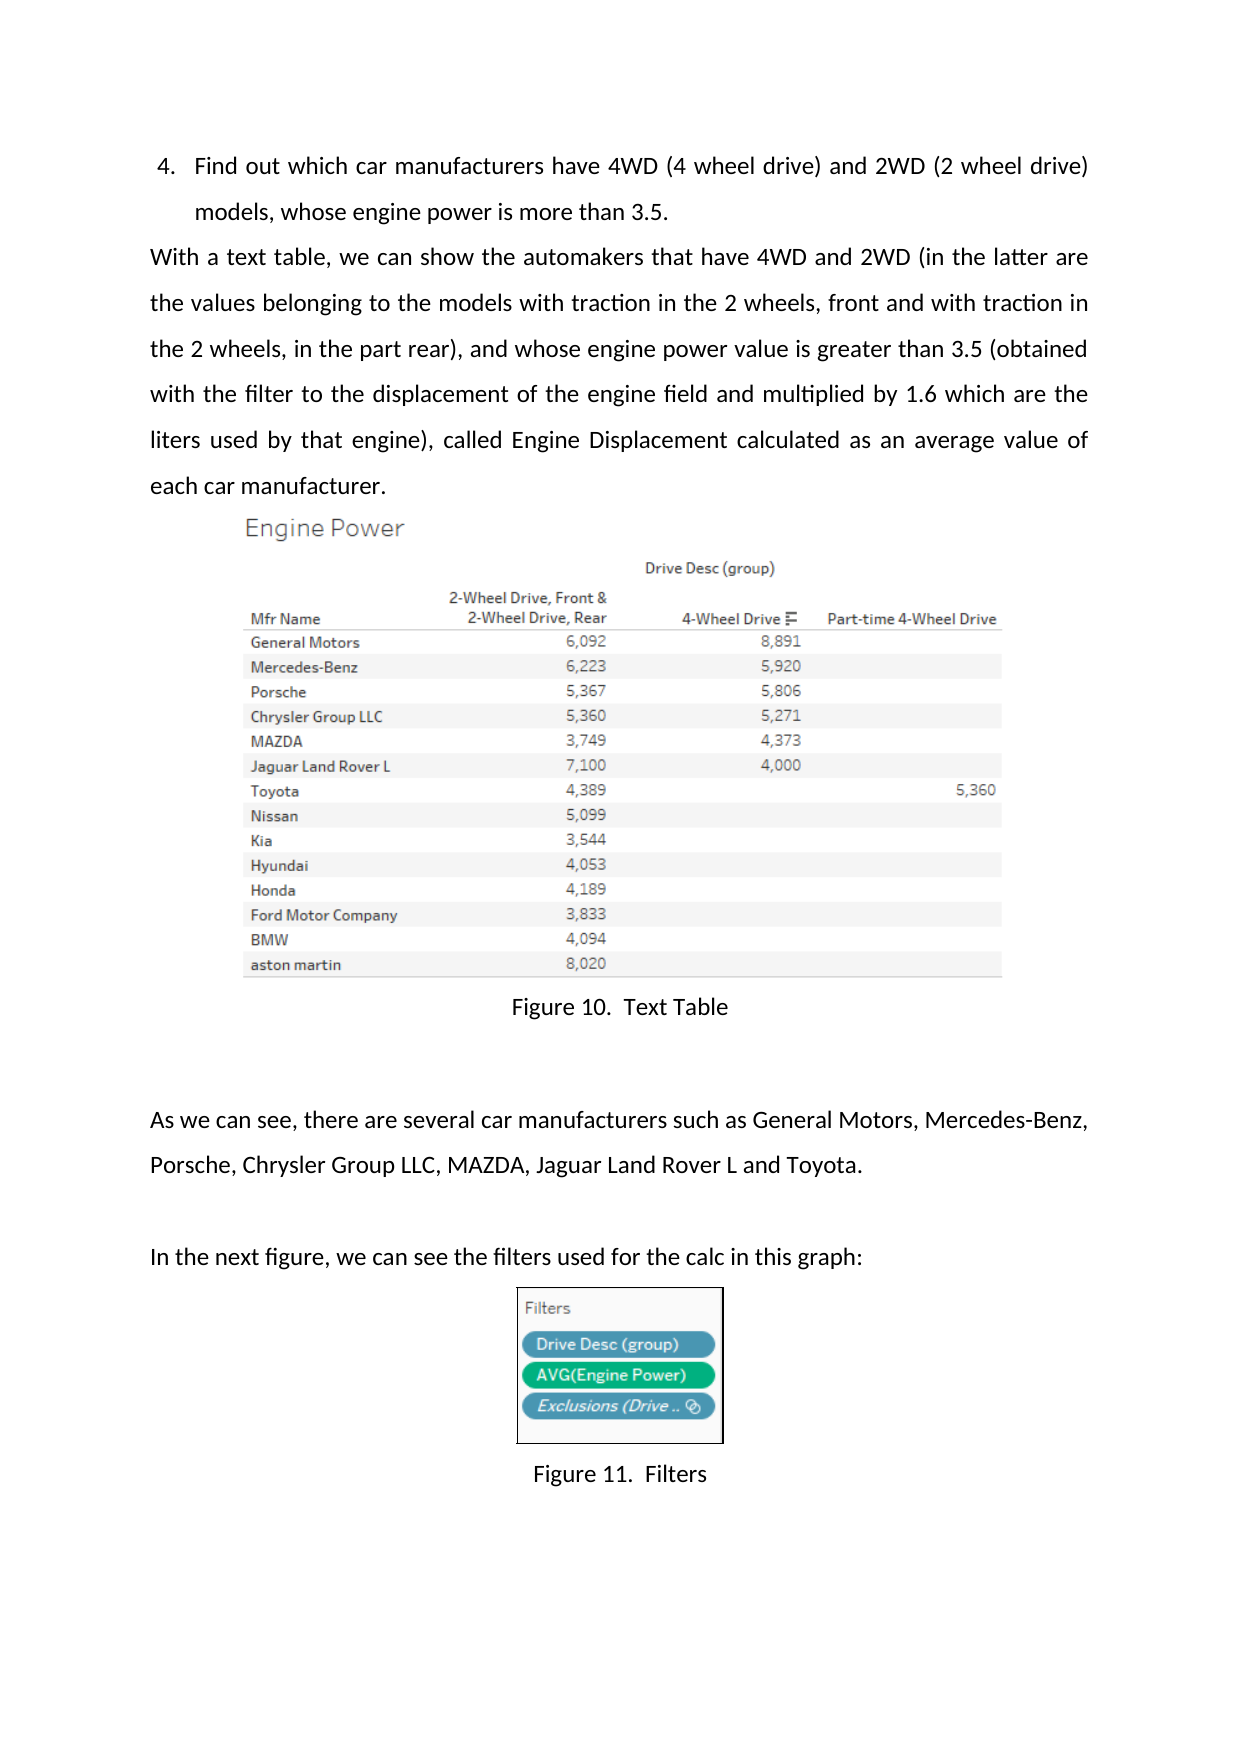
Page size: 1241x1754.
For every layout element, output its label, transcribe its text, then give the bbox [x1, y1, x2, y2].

text With a text table, we can show the automakers that have 4WD and 2WD (in the latter are the values ​​belonging to the models with traction in the 2 wheels, front and with traction in the 2 wheels, in the part rear), and whose engine power value is greater than 3.5 (obtained with the filter to the displacement of the engine field and multiplied by 1.6 which are the liters used by that engine), called Engine Displacement calculated as an average value of each car manufacturer. [150, 241, 1090, 501]
text Figure 11. Filters [150, 1458, 1090, 1488]
picture [237, 515, 1003, 978]
list Find out which car manufacturers have 4WD (4 wheel drive) and 2WD (2 wheel drive) models, whose engine power is more than 3.5. [157, 150, 1090, 226]
picture [518, 1288, 722, 1443]
text Figure 10. Text Table [150, 992, 1090, 1022]
text As we can see, there are several car manufacturers such as General Motors, Mercedes-Benz, Porsche, Chrysler Group LLC, MAZDA, Jaguar Land Rover L and Toyota. [150, 1104, 1090, 1180]
text In the next figure, we can see the filters used for the calc in this graph: [150, 1241, 1090, 1272]
